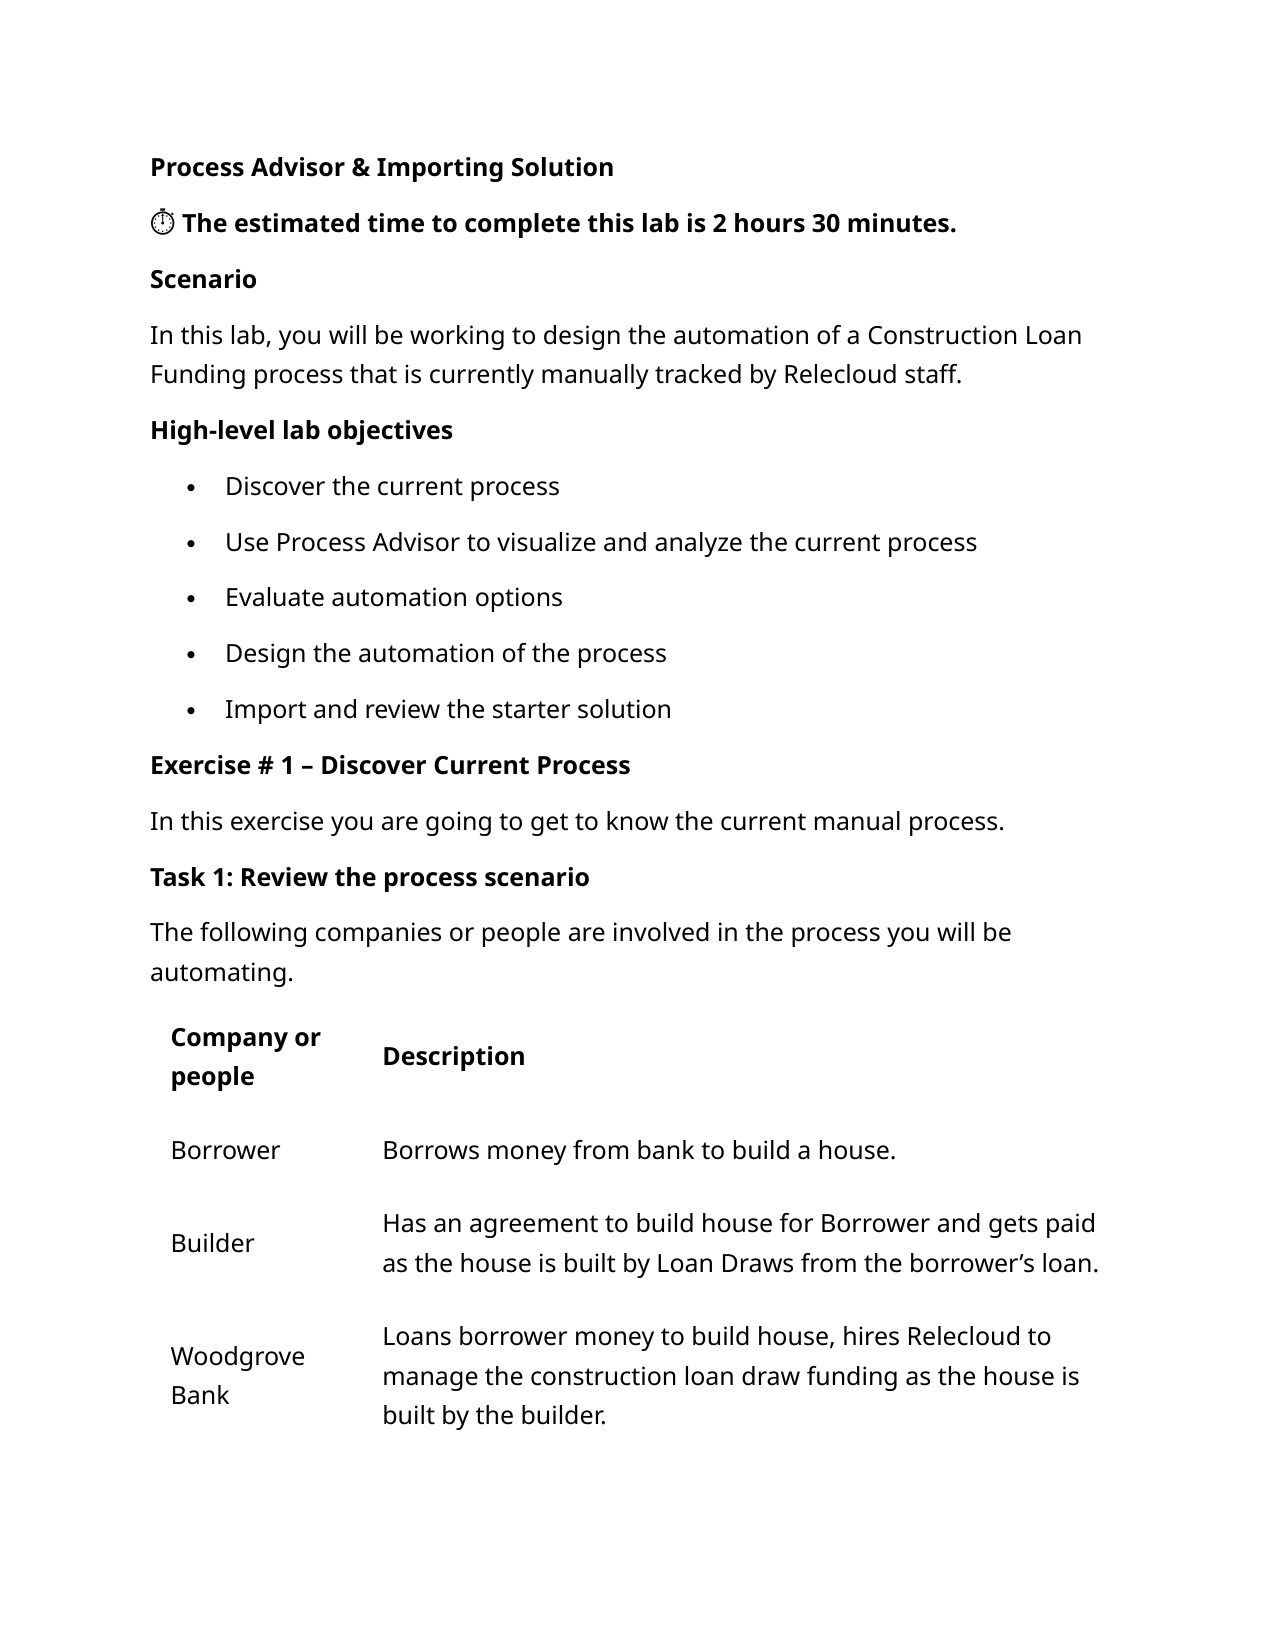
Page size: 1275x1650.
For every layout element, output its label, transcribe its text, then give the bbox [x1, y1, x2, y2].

text In this exercise you are going to get to know the current manual process. [150, 803, 1125, 837]
list Evaluate automation options [187, 580, 1125, 614]
table_cell Borrows money from bank to build a house. [362, 1123, 1125, 1197]
list Discover the current process [187, 468, 1125, 502]
table_cell Has an agreement to build house for Borrower and gets paid as the house is built by Loan Draws from the borrower’s loan. [362, 1197, 1125, 1309]
text High-level lab objectives [150, 412, 1125, 447]
text In this lab, you will be working to design the automation of a Construction Loan Funding process that is currently manually tracked by Relecloud staff. [150, 317, 1125, 391]
table_cell Borrower [150, 1123, 362, 1197]
list Import and review the starter solution [187, 692, 1125, 726]
list Use Process Advisor to visualize and analyze the current process [187, 524, 1125, 558]
table_cell Woodgrove Bank [150, 1310, 362, 1462]
table_header Description [362, 1010, 1125, 1123]
text The following companies or people are involved in the process you will be automating. [150, 915, 1125, 988]
table_header Company or people [150, 1010, 362, 1123]
text Exercise # 1 – Discover Current Process [150, 747, 1125, 782]
list Design the automation of the process [187, 636, 1125, 670]
text Task 1: Review the process scenario [150, 859, 1125, 893]
table_cell Builder [150, 1197, 362, 1309]
text ⏱️ The estimated time to complete this lab is 2 hours 30 minutes. [150, 206, 1125, 240]
text Process Advisor & Importing Solution [150, 150, 1125, 184]
text Scenario [150, 262, 1125, 296]
table_cell Loans borrower money to build house, hires Relecloud to manage the construction loan draw funding as the house is built by the builder. [362, 1310, 1125, 1462]
